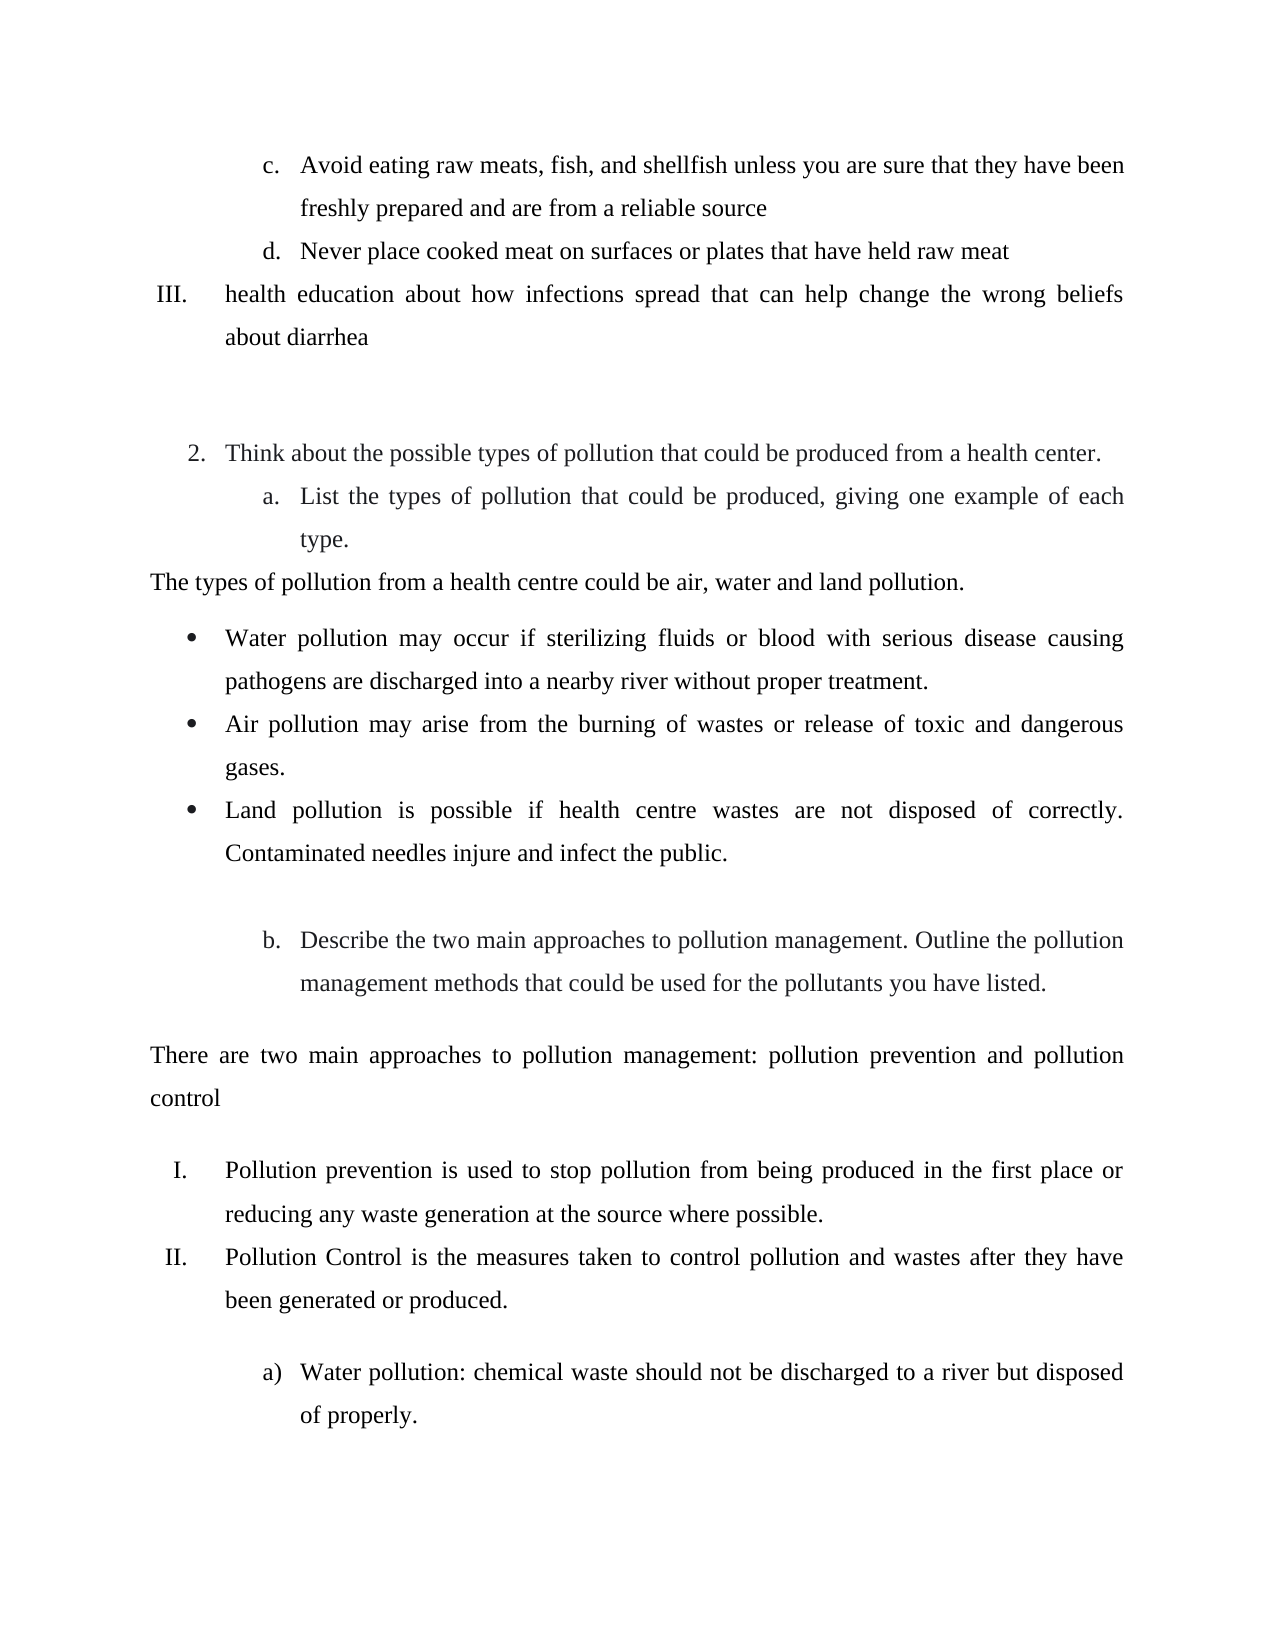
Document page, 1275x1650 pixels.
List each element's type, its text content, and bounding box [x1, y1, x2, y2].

text There are two main approaches to pollution management: pollution prevention and pollution control [150, 1040, 1125, 1112]
list Land pollution is possible if health centre wastes are not disposed of correctly. Contaminated needles injure and infect the public. [187, 795, 1125, 867]
list Water pollution may occur if sterilizing fluids or blood with serious disease causing pathogens are discharged into a nearby river without proper treatment. [187, 623, 1125, 695]
list Pollution prevention is used to stop pollution from being produced in the first place or reducing any waste generation at the source where possible. [187, 1156, 1125, 1227]
list Pollution Control is the measures taken to control pollution and wastes after they have been generated or produced. [187, 1242, 1125, 1314]
list Air pollution may arise from the burning of wastes or release of toxic and dangerous gases. [187, 709, 1125, 781]
list Water pollution: chemical waste should not be discharged to a river but disposed of properly. [262, 1357, 1125, 1429]
list Think about the possible types of pollution that could be produced from a health center. [187, 438, 1125, 467]
list Never place cooked meat on surfaces or plates that have held raw meat [262, 236, 1125, 265]
list health education about how infections spread that can help change the wrong beliefs about diarrhea [187, 279, 1125, 351]
list Avoid eating raw meats, fish, and shellfish unless you are sure that they have been freshly prepared and are from a reliable source [262, 150, 1125, 222]
text The types of pollution from a health centre could be air, water and land pollution. [150, 567, 1125, 596]
list List the types of pollution that could be produced, giving one example of each type. [262, 481, 1125, 553]
list Describe the two main approaches to pollution management. Outline the pollution management methods that could be used for the pollutants you have listed. [262, 925, 1125, 997]
